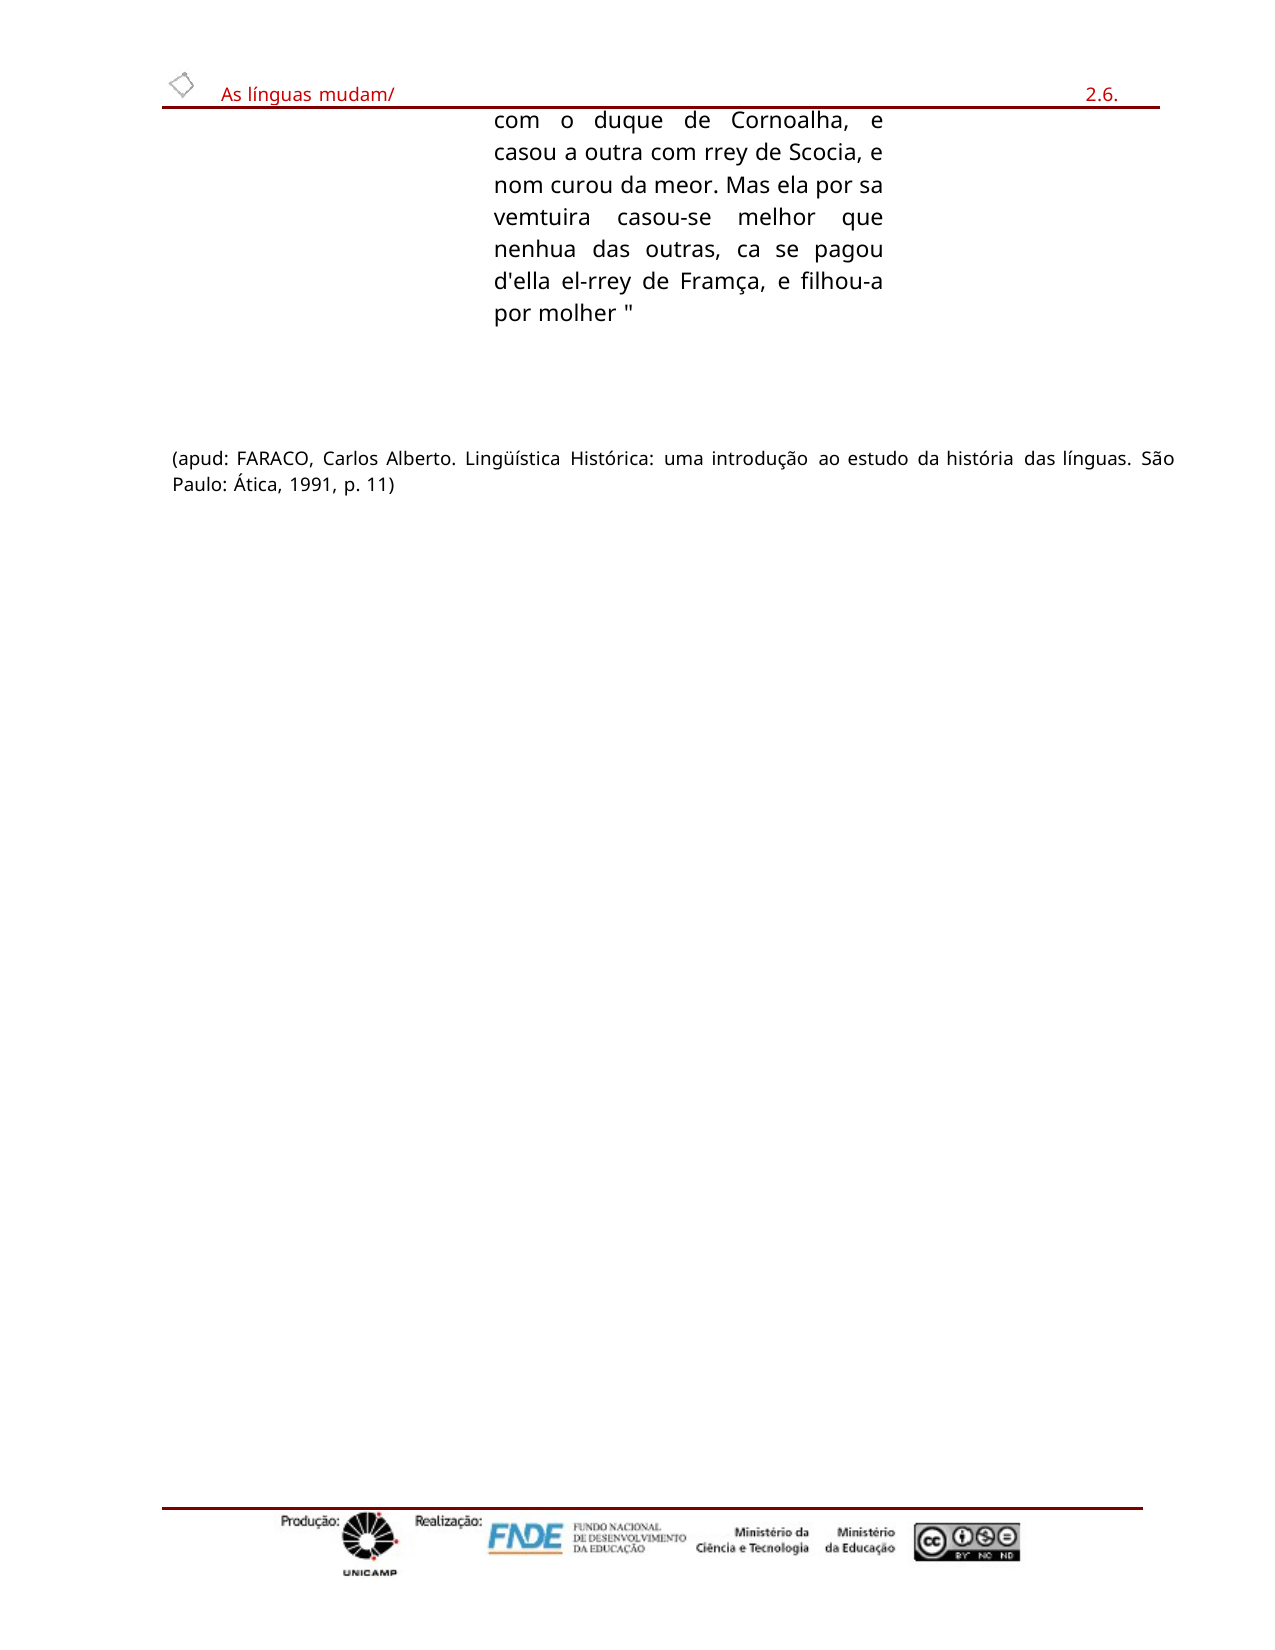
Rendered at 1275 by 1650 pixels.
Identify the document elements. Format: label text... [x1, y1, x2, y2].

text Paulo: Ática, 1991, p. 11) [172, 472, 1175, 497]
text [493, 104, 883, 328]
picture [273, 1510, 1032, 1579]
text (apud: FARACO, Carlos Alberto. Lingüística Histórica: uma introdução ao estudo da história das línguas. São [172, 445, 1175, 471]
picture [165, 68, 194, 99]
